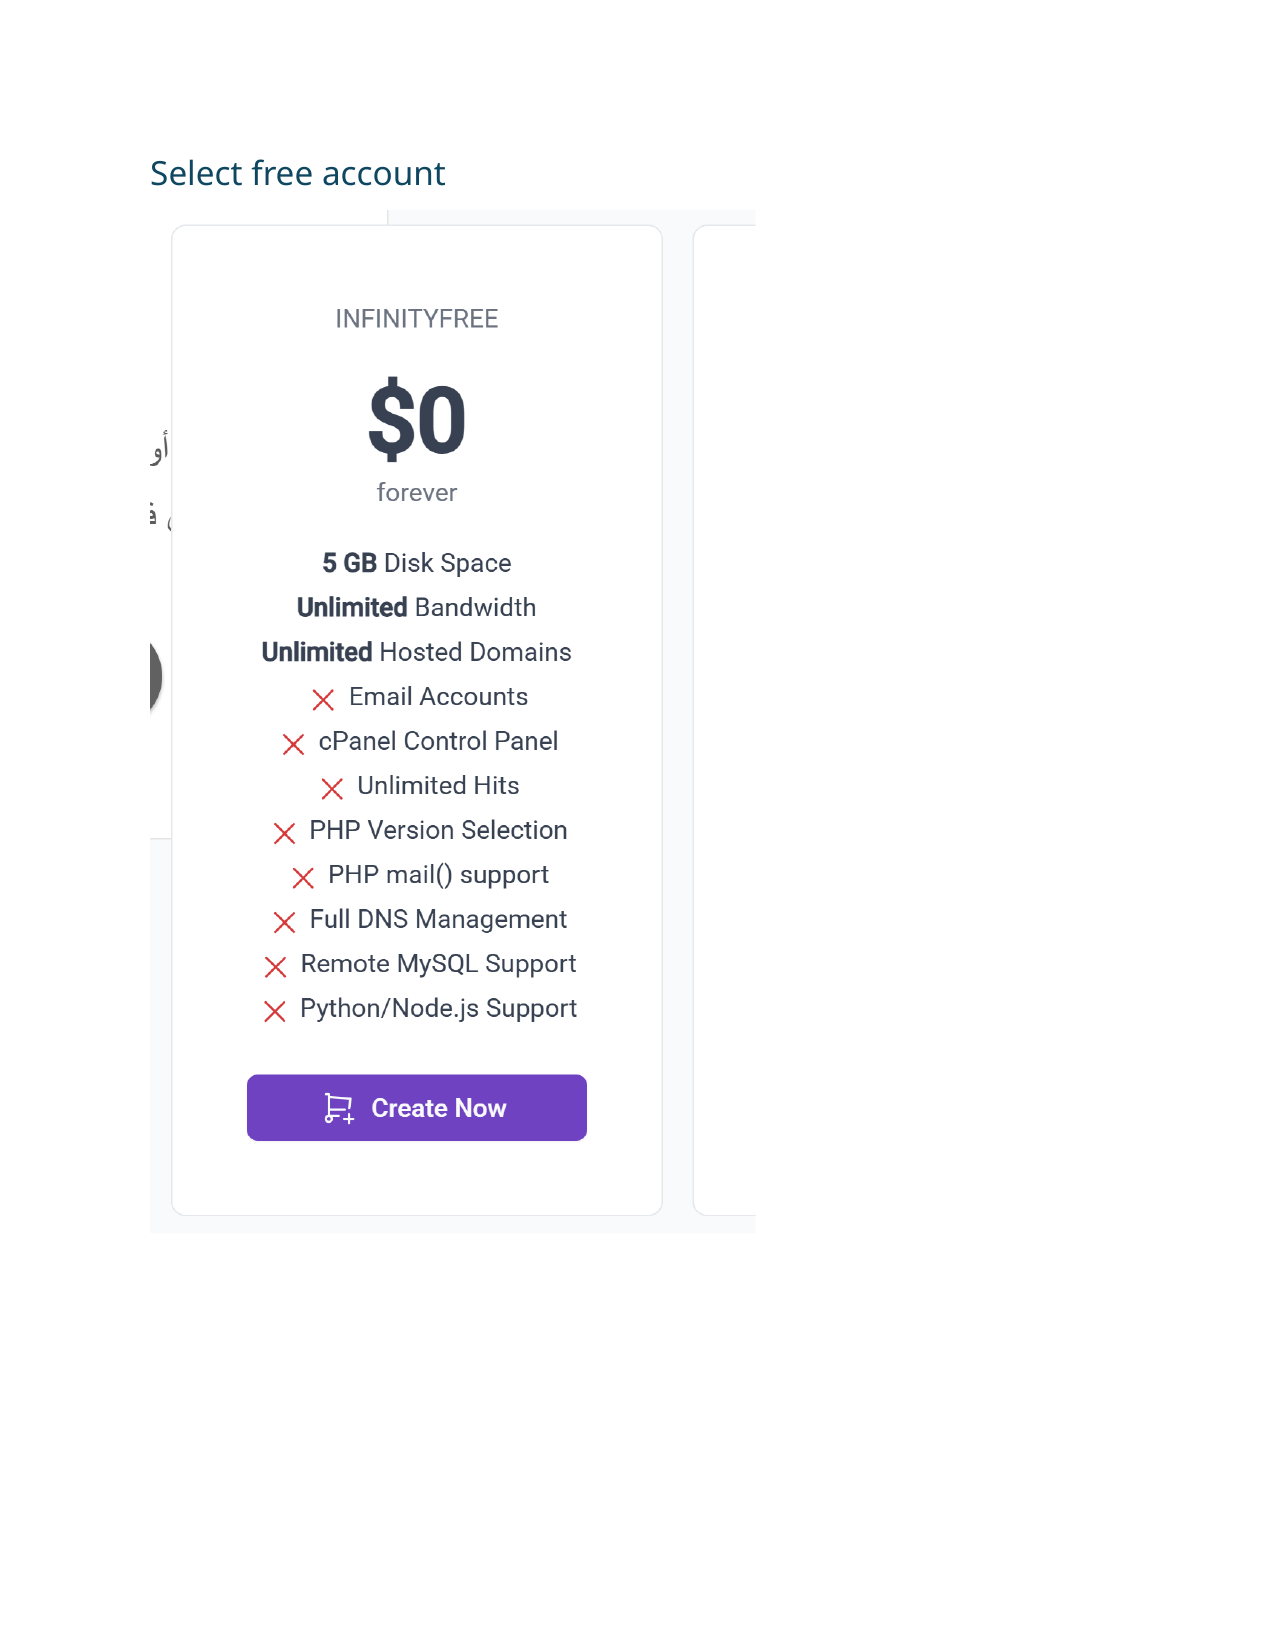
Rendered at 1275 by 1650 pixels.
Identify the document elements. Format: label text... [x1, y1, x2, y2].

picture [150, 210, 756, 1233]
subtitle Select free account [150, 150, 1125, 195]
